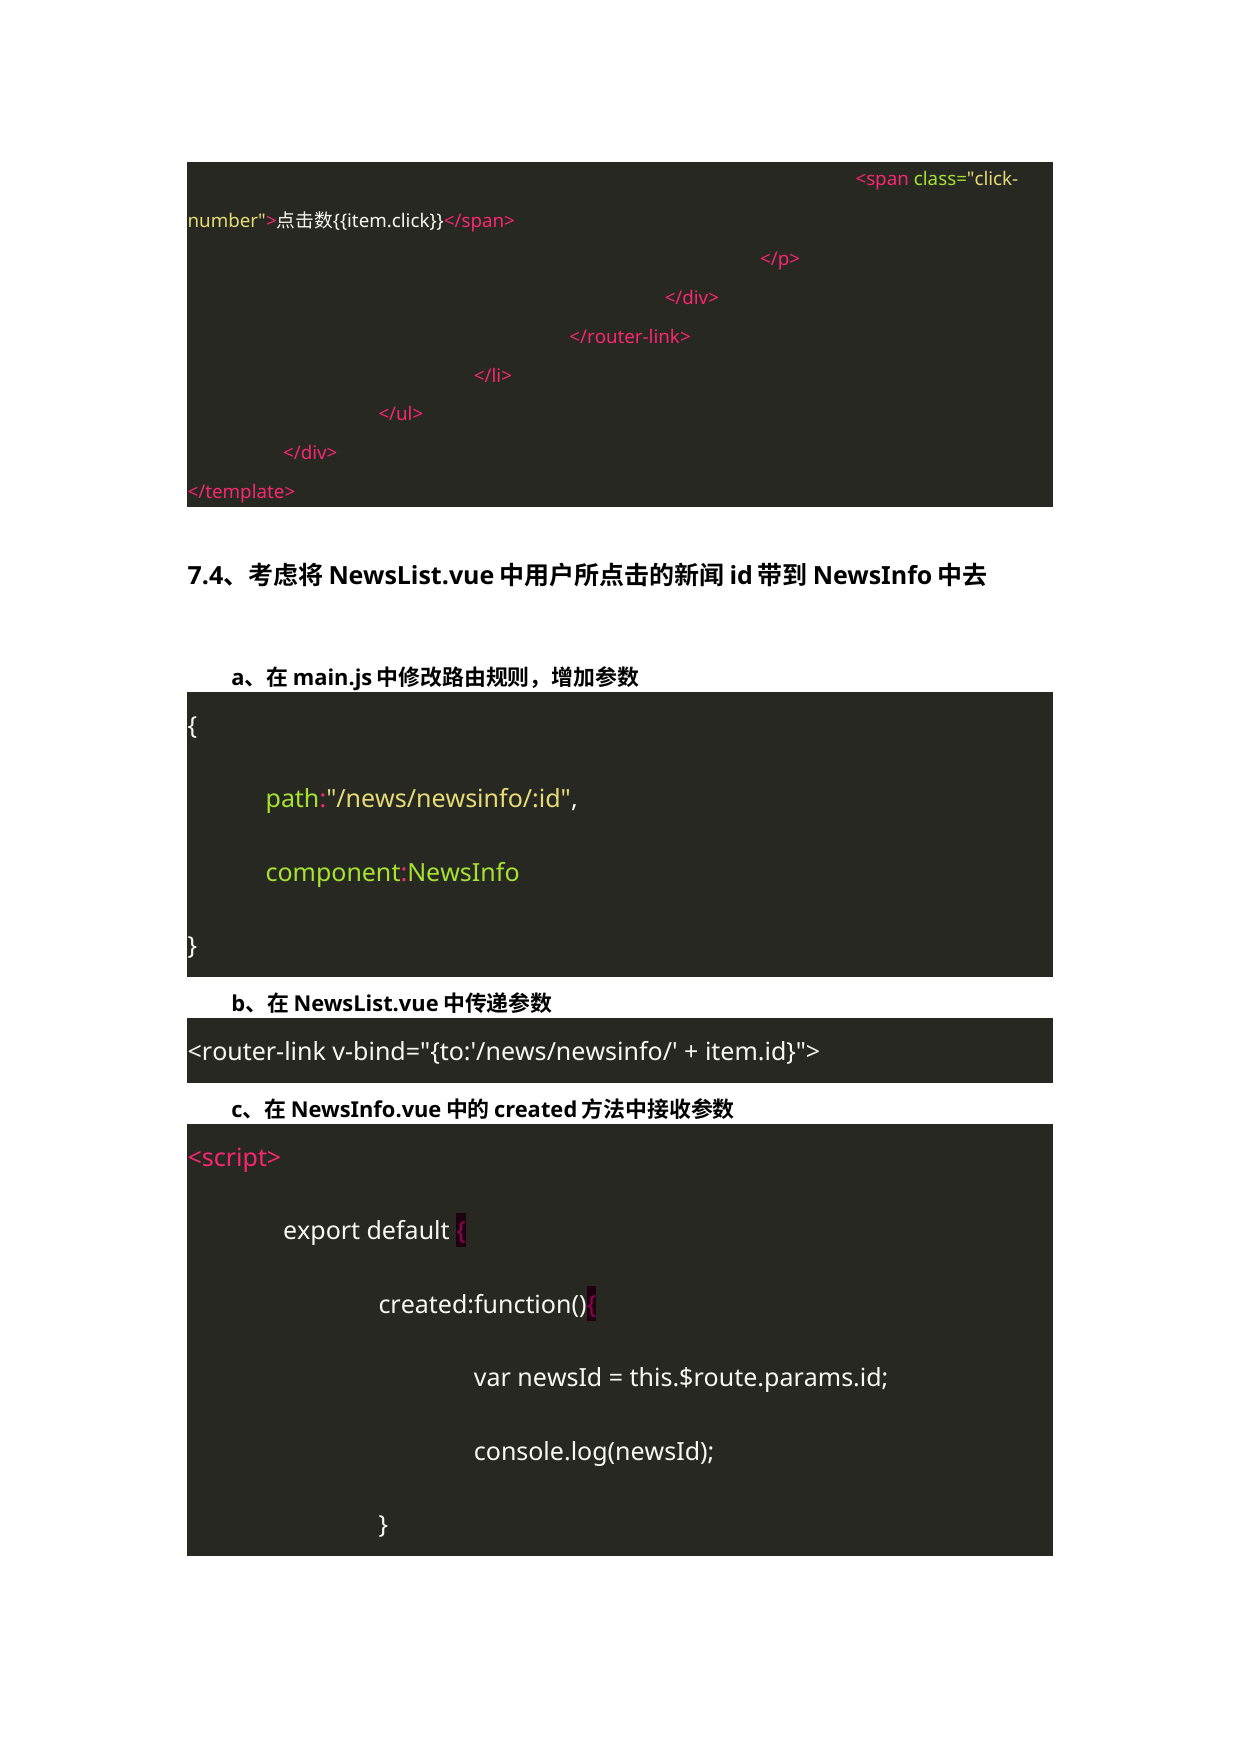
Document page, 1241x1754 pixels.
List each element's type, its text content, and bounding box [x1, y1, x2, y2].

text console.log(newsId); [187, 1418, 1053, 1483]
text { [187, 692, 1053, 757]
text path:"/news/newsinfo/:id", [187, 765, 1053, 830]
text <script> [187, 1124, 1053, 1189]
text created:function(){ [187, 1271, 1053, 1336]
text </router-link> [187, 319, 1053, 352]
text </li> [187, 358, 1053, 391]
text <span class="click-number">点击数{{item.click}}</span> [187, 162, 1053, 235]
text var newsId = this.$route.params.id; [187, 1344, 1053, 1409]
text </template> [187, 475, 1053, 507]
text export default { [187, 1198, 1053, 1263]
text </ul> [187, 397, 1053, 430]
text c、在NewsInfo.vue中的created方法中接收参数 [187, 1092, 1053, 1124]
text </p> [187, 242, 1053, 274]
text 7.4、考虑将NewsList.vue中用户所点击的新闻id带到NewsInfo中去 [187, 541, 1053, 606]
text b、在NewsList.vue中传递参数 [187, 986, 1053, 1018]
text a、在main.js中修改路由规则，增加参数 [187, 659, 1053, 692]
text component:NewsInfo [187, 839, 1053, 904]
text <router-link v-bind="{to:'/news/newsinfo/' + item.id}"> [187, 1018, 1053, 1083]
text } [187, 1491, 1053, 1556]
text </div> [187, 281, 1053, 313]
text } [187, 912, 1053, 977]
text </div> [187, 436, 1053, 469]
